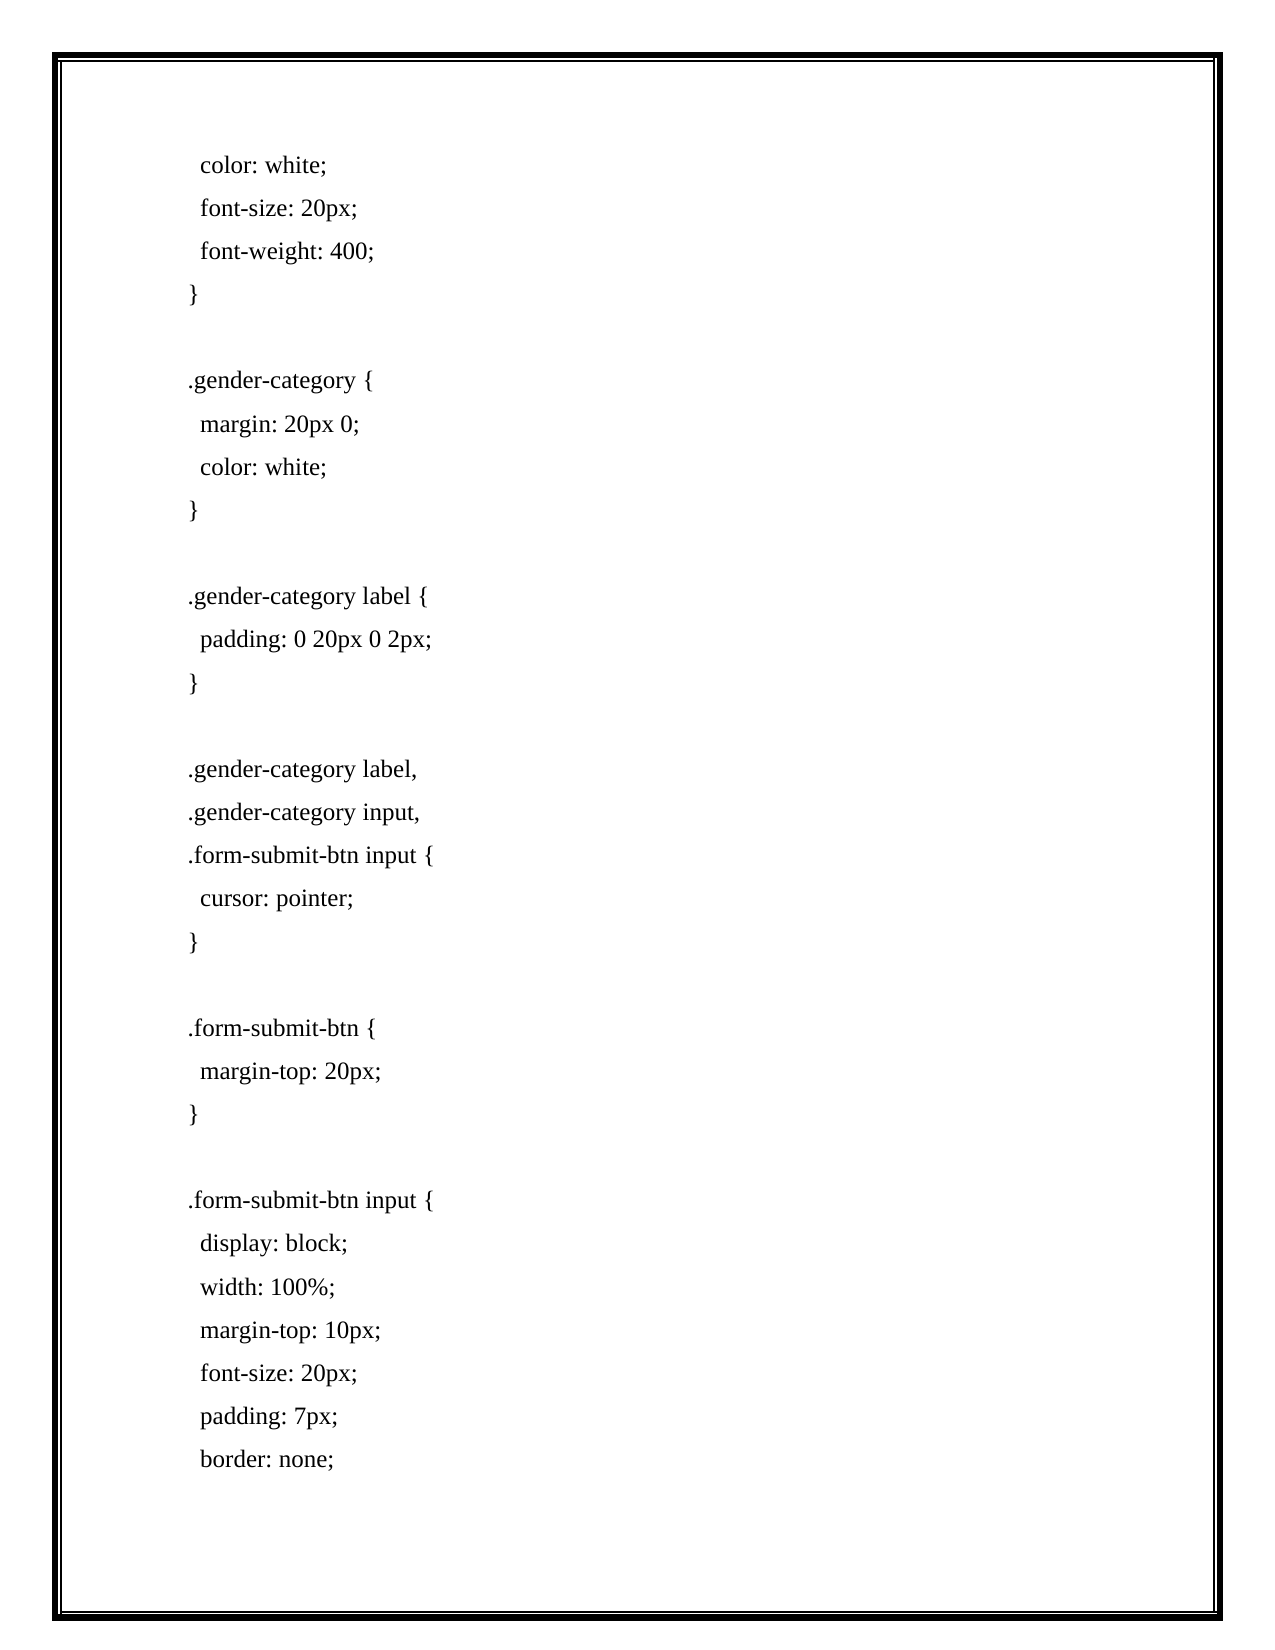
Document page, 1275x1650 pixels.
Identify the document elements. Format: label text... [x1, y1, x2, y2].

text .form-submit-btn input { display: block; [187, 1185, 437, 1257]
text } [187, 279, 1198, 308]
text .gender-category { margin: 20px 0; color: white; [187, 366, 375, 481]
text width: 100%; margin-top: 10px; font-size: 20px; padding: 7px; border: none; [200, 1272, 381, 1473]
text } [187, 1099, 1198, 1128]
text color: white; font-size: 20px; [200, 150, 358, 222]
text .gender-category label { padding: 0 20px 0 2px; [187, 581, 432, 653]
text .form-submit-btn input { cursor: pointer; [187, 840, 437, 912]
text .gender-category input, [187, 797, 1198, 826]
text } [187, 668, 1198, 696]
text font-weight: 400; [200, 236, 1198, 265]
text .gender-category label, [187, 754, 1198, 783]
text } [187, 495, 1198, 524]
text .form-submit-btn { margin-top: 20px; [187, 1013, 381, 1085]
text } [187, 927, 1198, 955]
